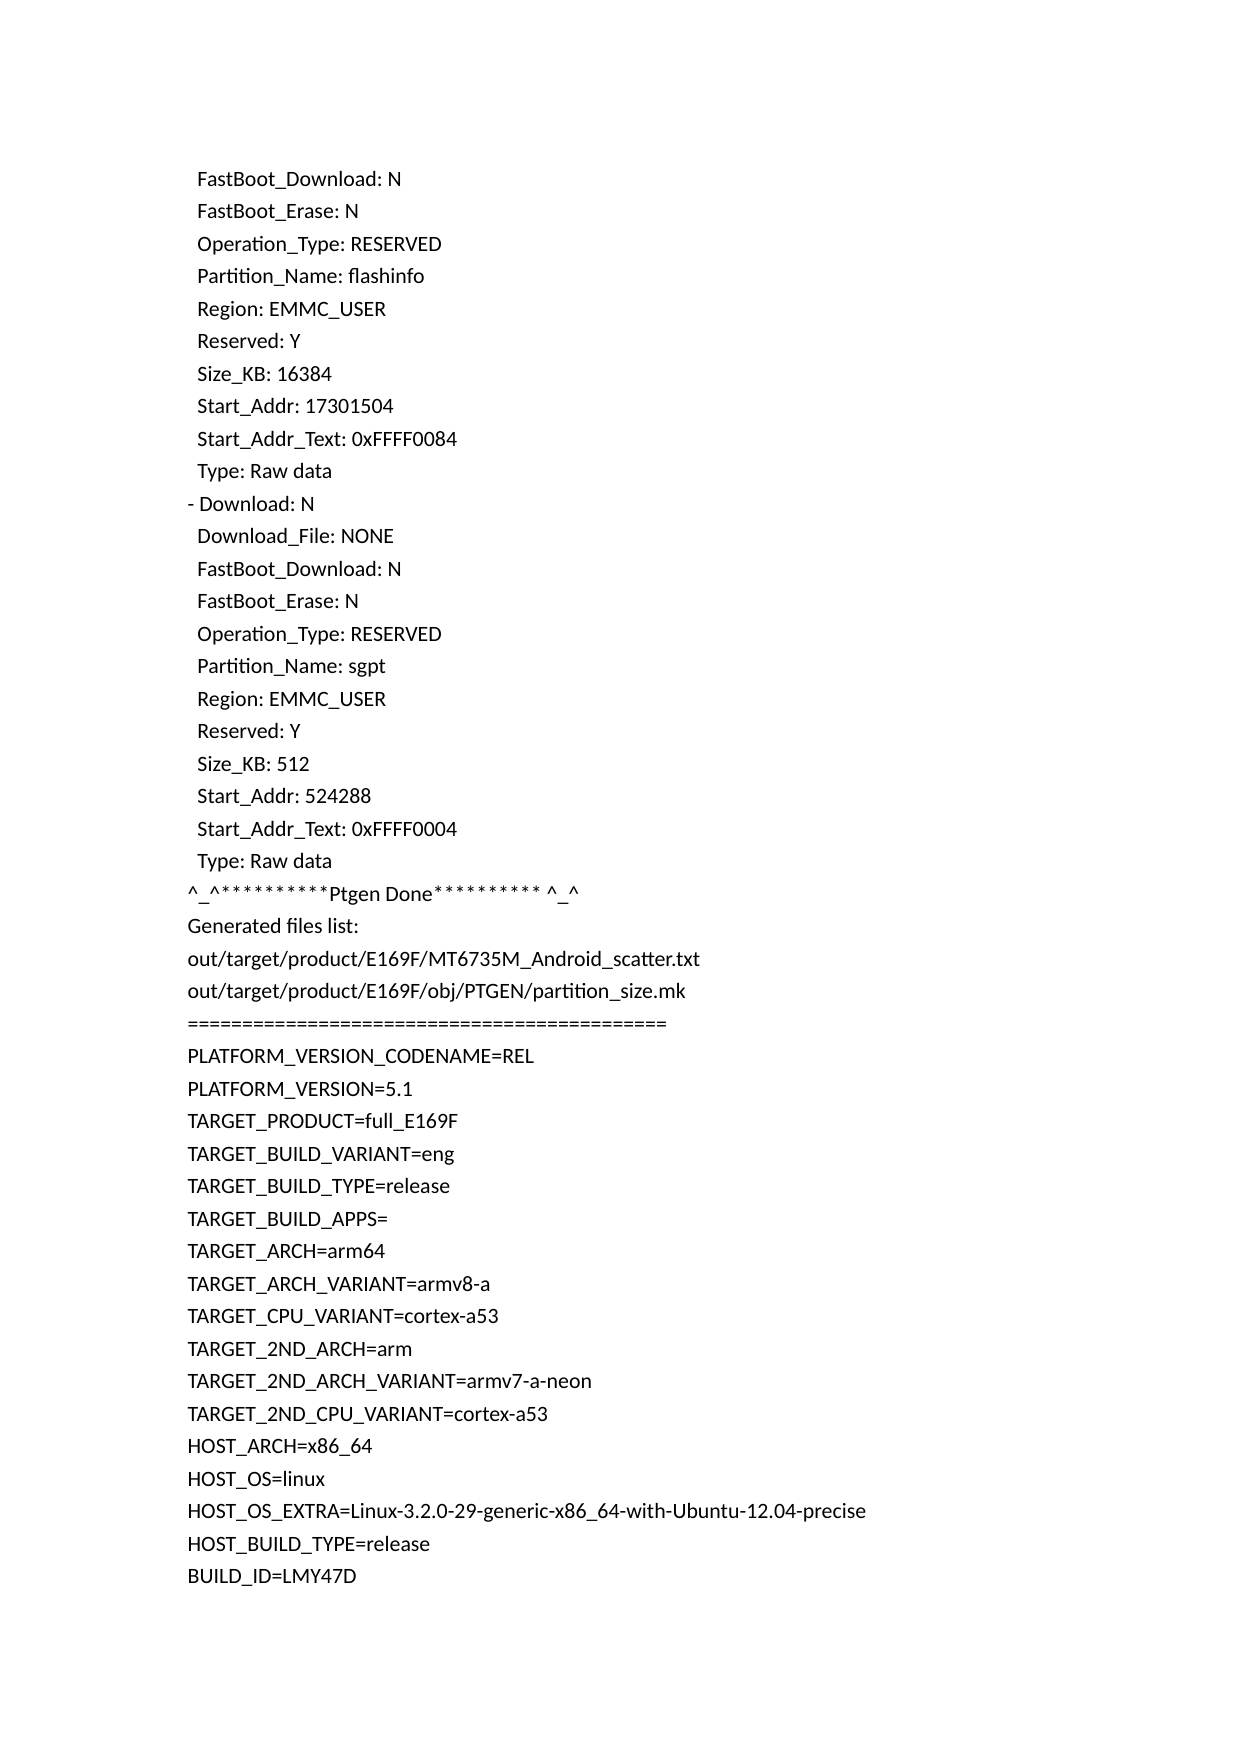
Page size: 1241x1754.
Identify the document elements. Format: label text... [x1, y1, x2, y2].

text Region: EMMC_USER [187, 682, 1053, 714]
text TARGET_BUILD_APPS= [187, 1202, 1053, 1234]
text Download_File: NONE [187, 519, 1053, 552]
text out/target/product/E169F/obj/PTGEN/partition_size.mk [187, 974, 1053, 1007]
text ============================================ [187, 1007, 1053, 1039]
text Size_KB: 512 [187, 747, 1053, 779]
text HOST_ARCH=x86_64 [187, 1429, 1053, 1462]
text BUILD_ID=LMY47D [187, 1559, 1053, 1592]
text Operation_Type: RESERVED [187, 227, 1053, 259]
text TARGET_ARCH_VARIANT=armv8-a [187, 1267, 1053, 1299]
text Partition_Name: sgpt [187, 649, 1053, 682]
text TARGET_CPU_VARIANT=cortex-a53 [187, 1299, 1053, 1332]
text Reserved: Y [187, 714, 1053, 747]
text TARGET_BUILD_VARIANT=eng [187, 1137, 1053, 1169]
text HOST_OS_EXTRA=Linux-3.2.0-29-generic-x86_64-with-Ubuntu-12.04-precise [187, 1494, 1053, 1527]
text TARGET_PRODUCT=full_E169F [187, 1104, 1053, 1137]
text Type: Raw data [187, 454, 1053, 487]
text HOST_OS=linux [187, 1462, 1053, 1494]
text TARGET_2ND_ARCH_VARIANT=armv7-a-neon [187, 1364, 1053, 1397]
text Start_Addr: 17301504 [187, 389, 1053, 422]
text Generated files list: [187, 909, 1053, 942]
text FastBoot_Download: N [187, 162, 1053, 194]
text Start_Addr_Text: 0xFFFF0004 [187, 812, 1053, 844]
text TARGET_2ND_ARCH=arm [187, 1332, 1053, 1364]
text HOST_BUILD_TYPE=release [187, 1527, 1053, 1559]
text ^_^**********Ptgen Done********** ^_^ [187, 877, 1053, 909]
text FastBoot_Download: N [187, 552, 1053, 584]
text Partition_Name: flashinfo [187, 259, 1053, 292]
text FastBoot_Erase: N [187, 584, 1053, 617]
text Region: EMMC_USER [187, 292, 1053, 324]
text out/target/product/E169F/MT6735M_Android_scatter.txt [187, 942, 1053, 974]
text TARGET_BUILD_TYPE=release [187, 1169, 1053, 1202]
text - Download: N [187, 487, 1053, 519]
text PLATFORM_VERSION=5.1 [187, 1072, 1053, 1104]
text TARGET_2ND_CPU_VARIANT=cortex-a53 [187, 1397, 1053, 1429]
text Type: Raw data [187, 844, 1053, 877]
text Operation_Type: RESERVED [187, 617, 1053, 649]
text Size_KB: 16384 [187, 357, 1053, 389]
text FastBoot_Erase: N [187, 194, 1053, 227]
text TARGET_ARCH=arm64 [187, 1234, 1053, 1267]
text Start_Addr: 524288 [187, 779, 1053, 812]
text Reserved: Y [187, 324, 1053, 357]
text PLATFORM_VERSION_CODENAME=REL [187, 1039, 1053, 1072]
text Start_Addr_Text: 0xFFFF0084 [187, 422, 1053, 454]
